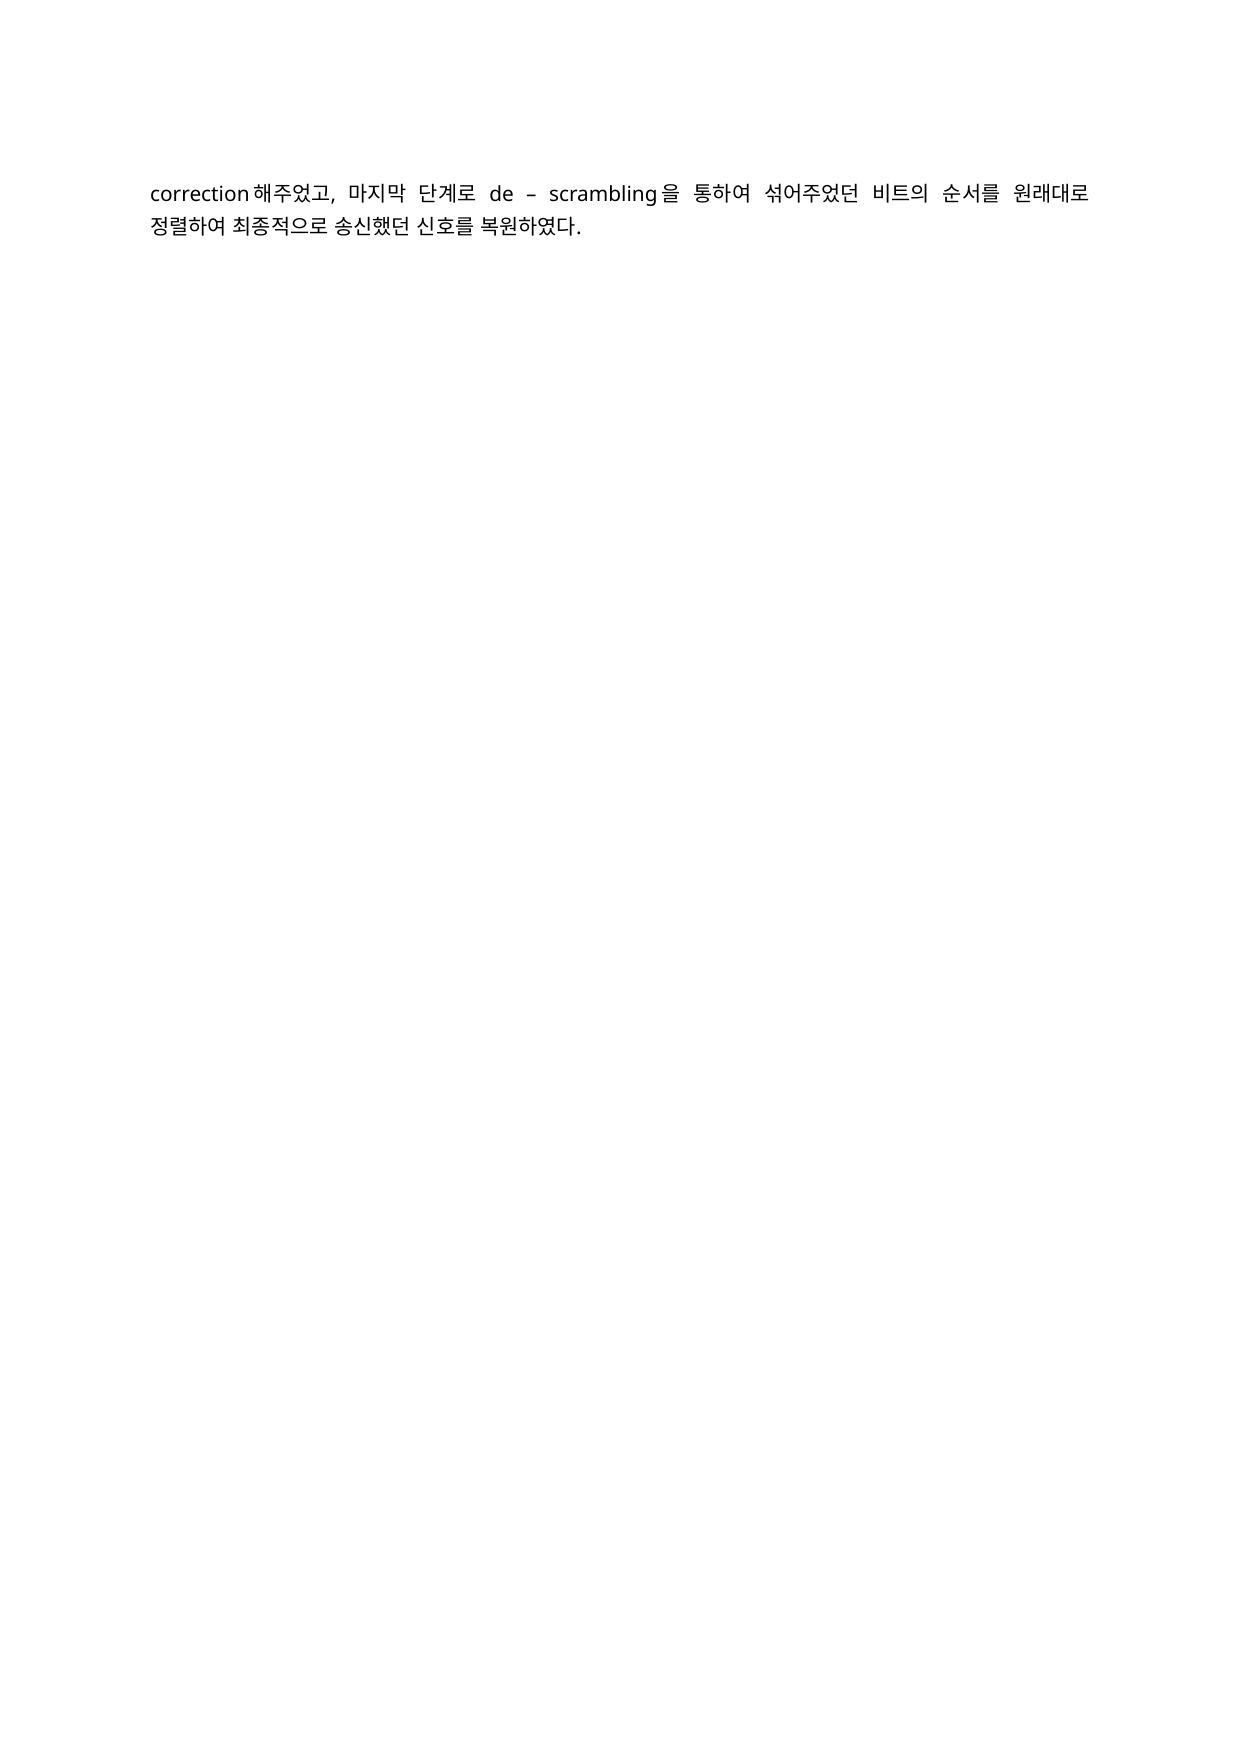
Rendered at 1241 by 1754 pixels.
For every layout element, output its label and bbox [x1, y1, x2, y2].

text [150, 177, 1090, 240]
